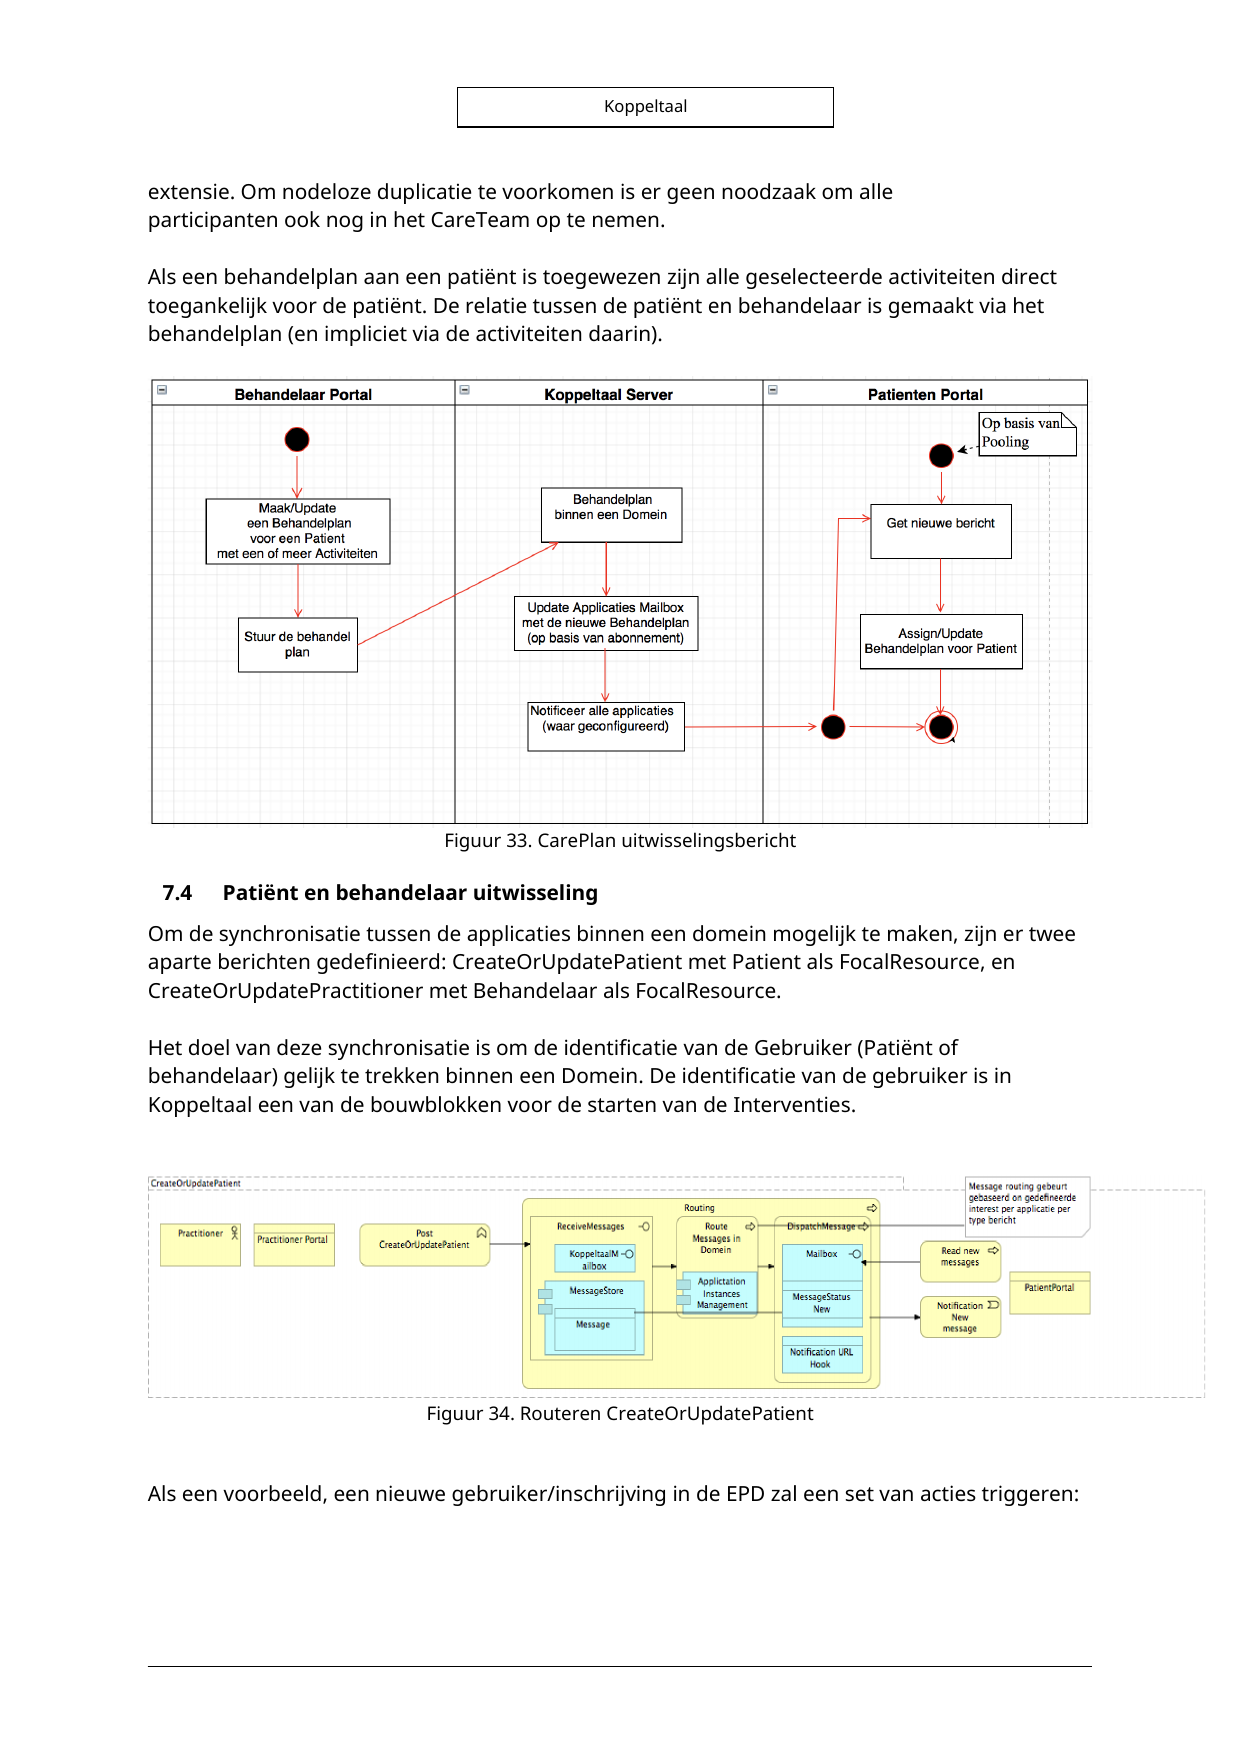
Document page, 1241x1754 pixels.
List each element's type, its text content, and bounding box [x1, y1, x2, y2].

text extensie. Om nodeloze duplicatie te voorkomen is er geen noodzaak om alle [148, 177, 1092, 206]
text Figuur 34. Routeren CreateOrUpdatePatient [148, 1400, 1092, 1426]
text Figuur 33. CarePlan uitwisselingsbericht [148, 828, 1092, 853]
text Het doel van deze synchronisatie is om de identificatie van de Gebruiker (Patiënt of behandelaar) gelijk te trekken binnen een Domein. De identificatie van de gebruiker is in Koppeltaal een van de bouwblokken voor de starten van de Interventies. [148, 1033, 1092, 1118]
text participanten ook nog in het CareTeam op te nemen. [148, 206, 1092, 234]
text Als een behandelplan aan een patiënt is toegewezen zijn alle geselecteerde activiteiten direct toegankelijk voor de patiënt. De relatie tussen de patiënt en behandelaar is gemaakt via het behandelplan (en impliciet via de activiteiten daarin). [148, 262, 1092, 348]
picture [147, 1175, 1206, 1400]
subtitle Patiënt en behandelaar uitwisseling [162, 878, 1092, 907]
picture [147, 376, 1093, 828]
text Als een voorbeeld, een nieuwe gebruiker/inschrijving in de EPD zal een set van acties triggeren: [148, 1479, 1092, 1507]
text Om de synchronisatie tussen de applicaties binnen een domein mogelijk te maken, zijn er twee aparte berichten gedefinieerd: CreateOrUpdatePatient met Patient als FocalResource, en CreateOrUpdatePractitioner met Behandelaar als FocalResource. [148, 919, 1092, 1004]
